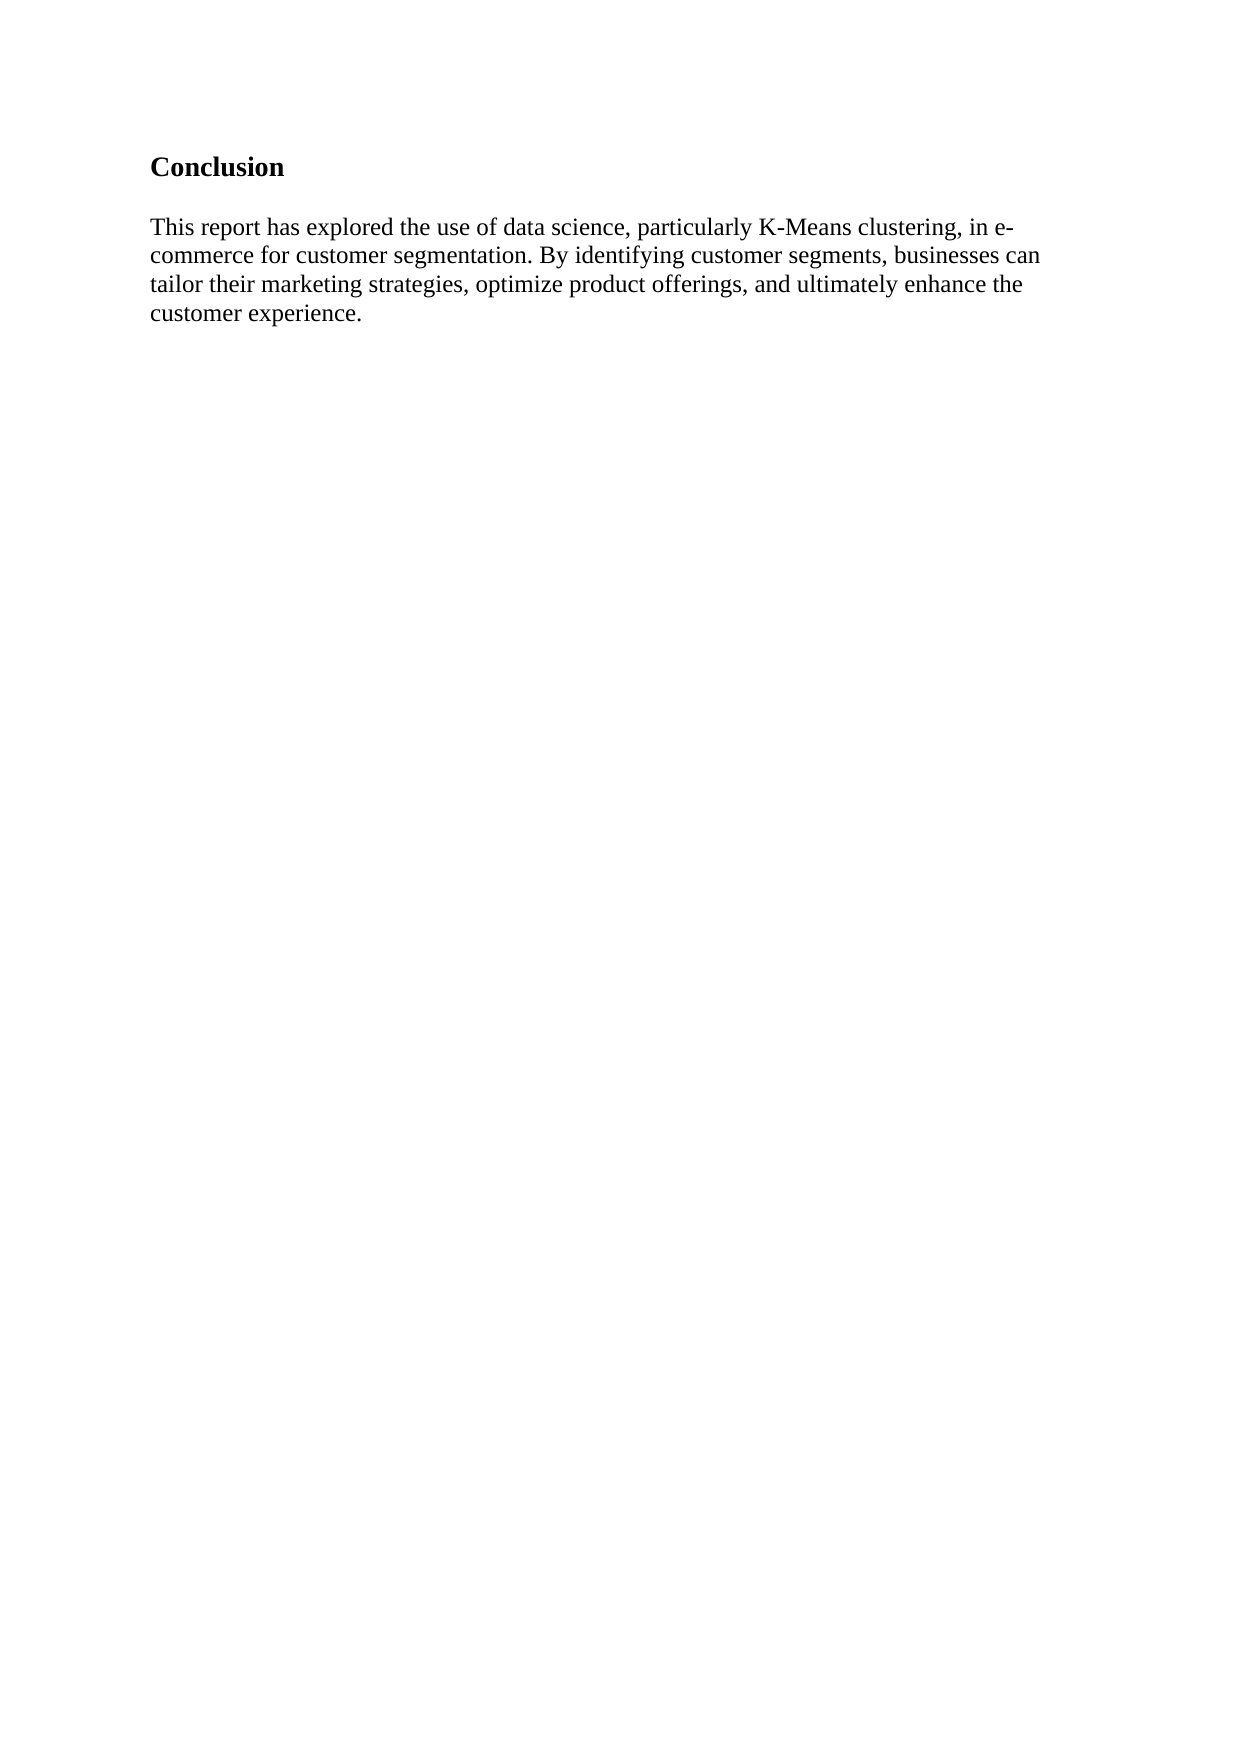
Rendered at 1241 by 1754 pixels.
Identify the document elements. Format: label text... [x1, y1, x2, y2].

text This report has explored the use of data science, particularly K-Means clustering, in e-commerce for customer segmentation. By identifying customer segments, businesses can tailor their marketing strategies, optimize product offerings, and ultimately enhance the customer experience. [150, 212, 1090, 327]
text Conclusion [150, 150, 1090, 182]
